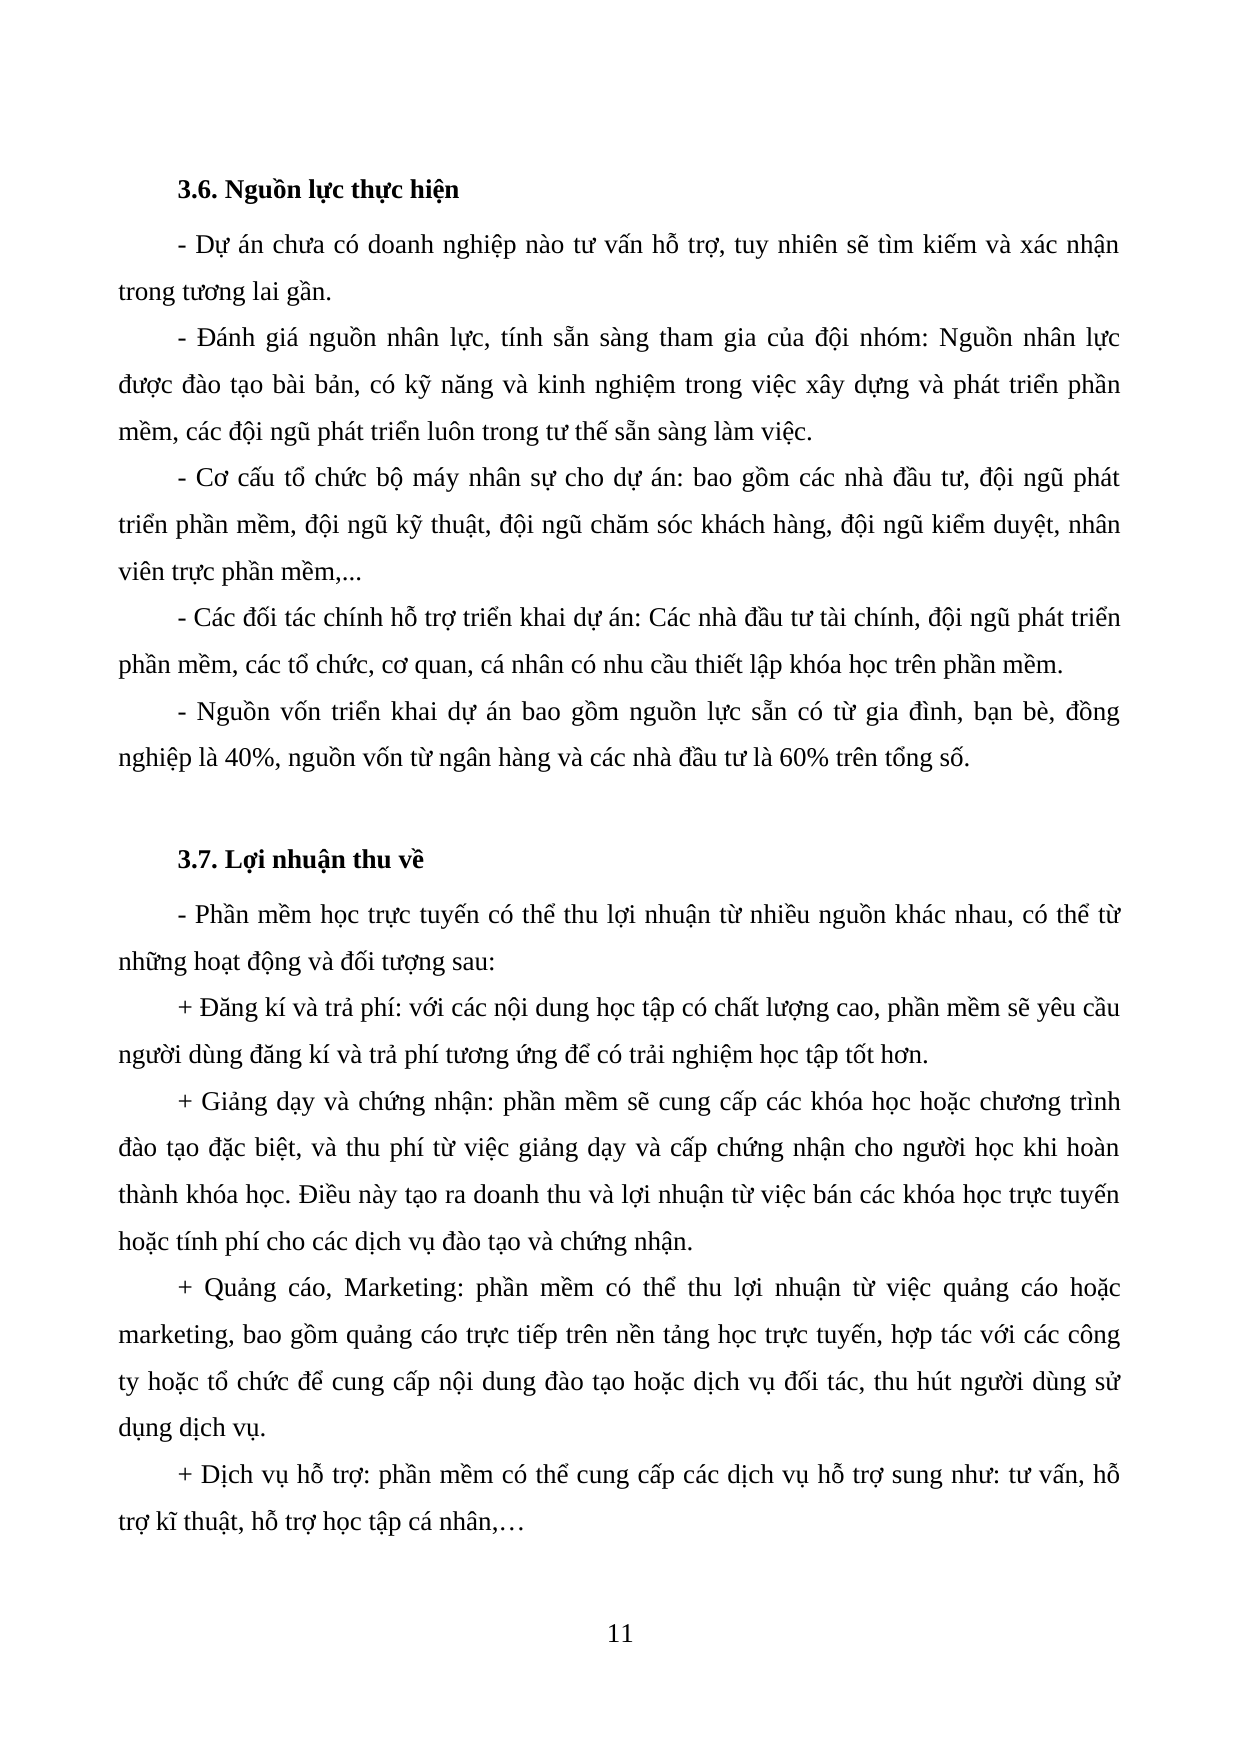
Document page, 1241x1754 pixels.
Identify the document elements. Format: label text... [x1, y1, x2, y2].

subtitle 3.6. Nguồn lực thực hiện [177, 173, 1122, 204]
text - Nguồn vốn triển khai dự án bao gồm nguồn lực sẵn có từ gia đình, bạn bè, đồng nghiệp là 40%, nguồn vốn từ ngân hàng và các nhà đầu tư là 60% trên tổng số. [118, 695, 1122, 773]
text - Phần mềm học trực tuyến có thể thu lợi nhuận từ nhiều nguồn khác nhau, có thể từ những hoạt động và đối tượng sau: [118, 898, 1122, 976]
subtitle 3.7. Lợi nhuận thu về [177, 843, 1122, 874]
text - Dự án chưa có doanh nghiệp nào tư vấn hỗ trợ, tuy nhiên sẽ tìm kiếm và xác nhận trong tương lai gần. [118, 228, 1122, 306]
text + Giảng dạy và chứng nhận: phần mềm sẽ cung cấp các khóa học hoặc chương trình đào tạo đặc biệt, và thu phí từ việc giảng dạy và cấp chứng nhận cho người học khi hoàn thành khóa học. Điều này tạo ra doanh thu và lợi nhuận từ việc bán các khóa học trực tuyến hoặc tính phí cho các dịch vụ đào tạo và chứng nhận. [118, 1085, 1122, 1256]
text + Dịch vụ hỗ trợ: phần mềm có thể cung cấp các dịch vụ hỗ trợ sung như: tư vấn, hỗ trợ kĩ thuật, hỗ trợ học tập cá nhân,… [118, 1458, 1122, 1536]
text - Các đối tác chính hỗ trợ triển khai dự án: Các nhà đầu tư tài chính, đội ngũ phát triển phần mềm, các tổ chức, cơ quan, cá nhân có nhu cầu thiết lập khóa học trên phần mềm. [118, 601, 1122, 679]
text + Đăng kí và trả phí: với các nội dung học tập có chất lượng cao, phần mềm sẽ yêu cầu người dùng đăng kí và trả phí tương ứng để có trải nghiệm học tập tốt hơn. [118, 991, 1122, 1069]
text - Đánh giá nguồn nhân lực, tính sẵn sàng tham gia của đội nhóm: Nguồn nhân lực được đào tạo bài bản, có kỹ năng và kinh nghiệm trong việc xây dựng và phát triển phần mềm, các đội ngũ phát triển luôn trong tư thế sẵn sàng làm việc. [118, 321, 1122, 446]
text - Cơ cấu tổ chức bộ máy nhân sự cho dự án: bao gồm các nhà đầu tư, đội ngũ phát triển phần mềm, đội ngũ kỹ thuật, đội ngũ chăm sóc khách hàng, đội ngũ kiểm duyệt, nhân viên trực phần mềm,... [118, 461, 1122, 586]
text + Quảng cáo, Marketing: phần mềm có thể thu lợi nhuận từ việc quảng cáo hoặc marketing, bao gồm quảng cáo trực tiếp trên nền tảng học trực tuyến, hợp tác với các công ty hoặc tổ chức để cung cấp nội dung đào tạo hoặc dịch vụ đối tác, thu hút người dùng sử dụng dịch vụ. [118, 1271, 1122, 1443]
